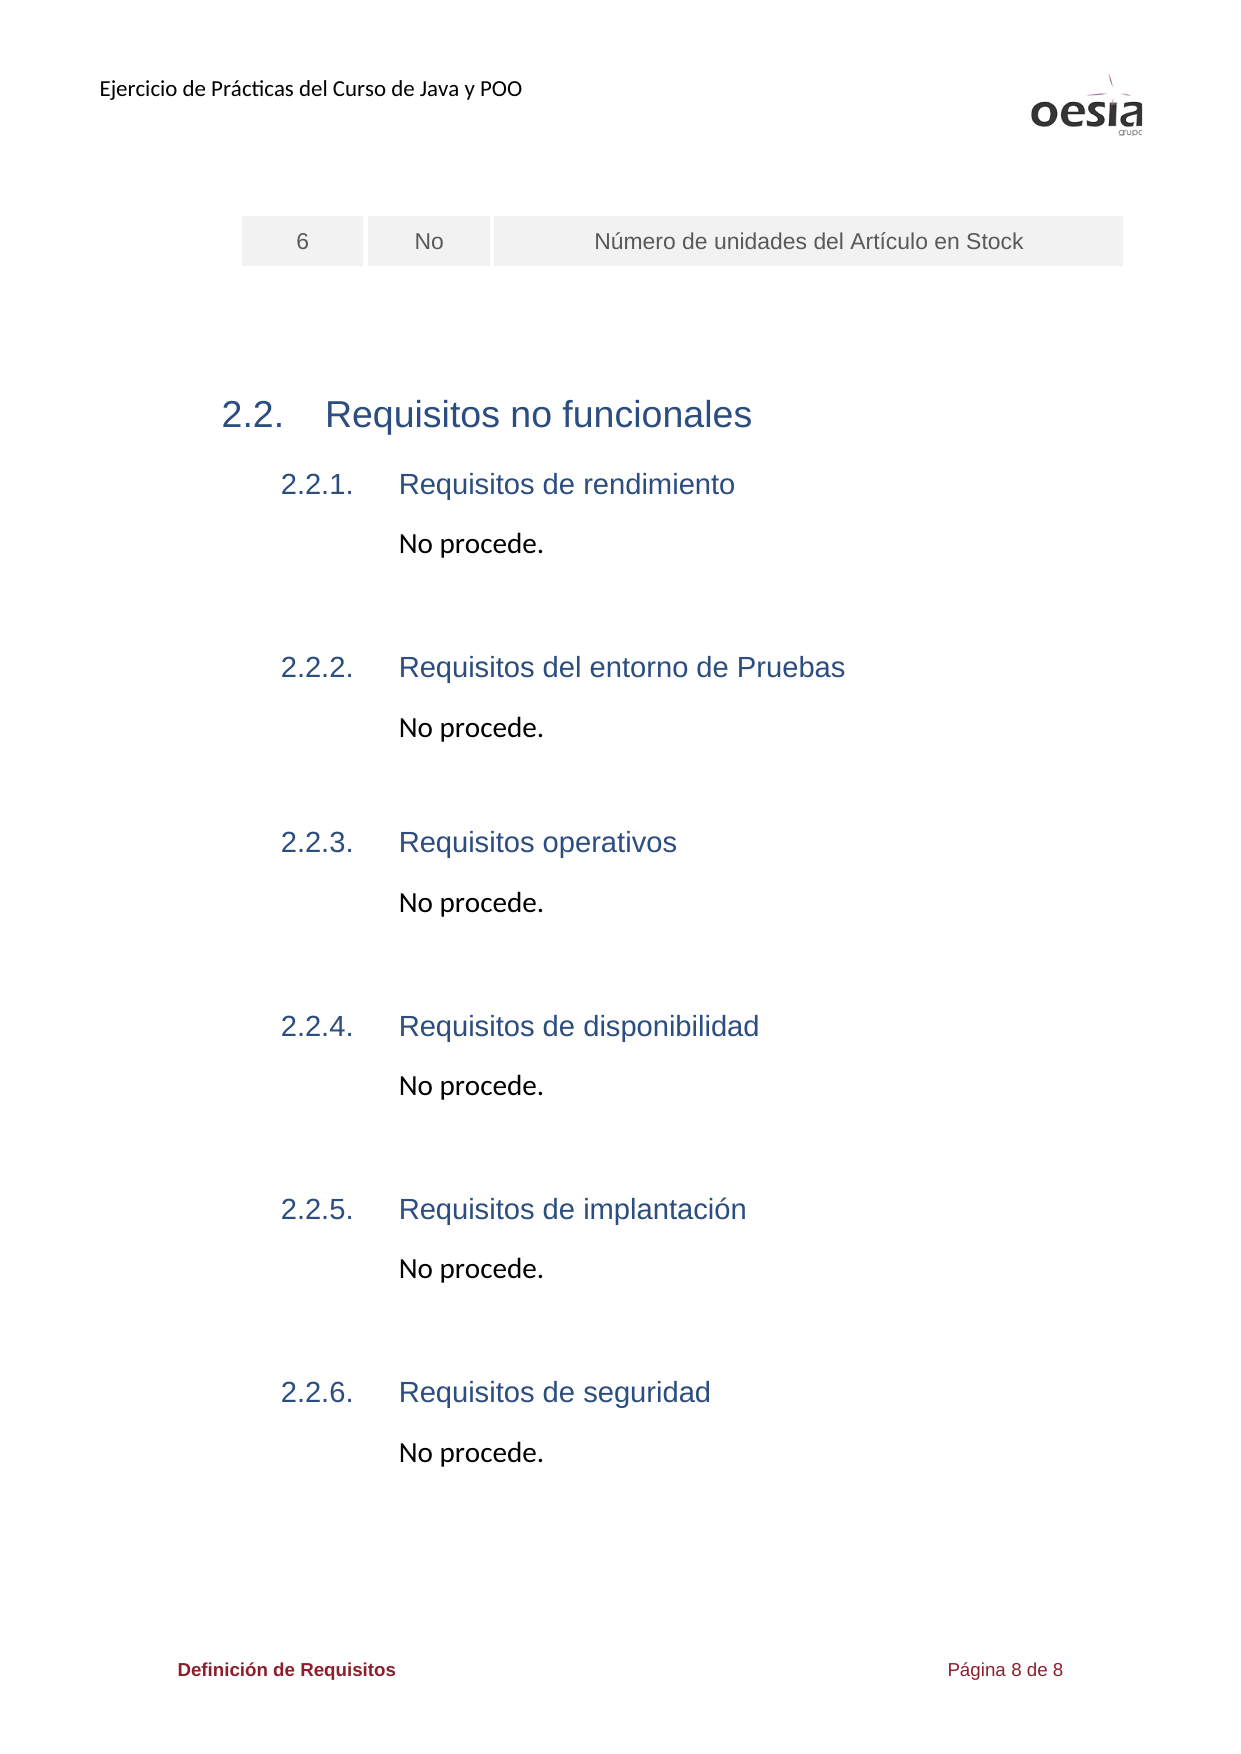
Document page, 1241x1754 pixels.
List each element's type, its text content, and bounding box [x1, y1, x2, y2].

picture [1031, 73, 1143, 136]
text No procede. [363, 1251, 1063, 1286]
table_cell Número de unidades del Artículo en Stock [494, 216, 1123, 266]
table_cell No [368, 216, 490, 266]
table_cell 6 [242, 216, 363, 266]
subtitle Requisitos no funcionales [221, 392, 1063, 436]
text No procede. [363, 709, 1063, 744]
text No procede. [363, 1434, 1063, 1469]
subtitle Requisitos del entorno de Pruebas [281, 650, 1063, 684]
subtitle Requisitos de rendimiento [281, 467, 1063, 500]
text No procede. [363, 884, 1063, 919]
subtitle Requisitos operativos [281, 825, 1063, 859]
text No procede. [363, 1067, 1063, 1103]
subtitle Requisitos de seguridad [281, 1375, 1063, 1409]
subtitle Requisitos de implantación [281, 1192, 1063, 1226]
subtitle Requisitos de disponibilidad [281, 1009, 1063, 1042]
text No procede. [363, 525, 1063, 561]
